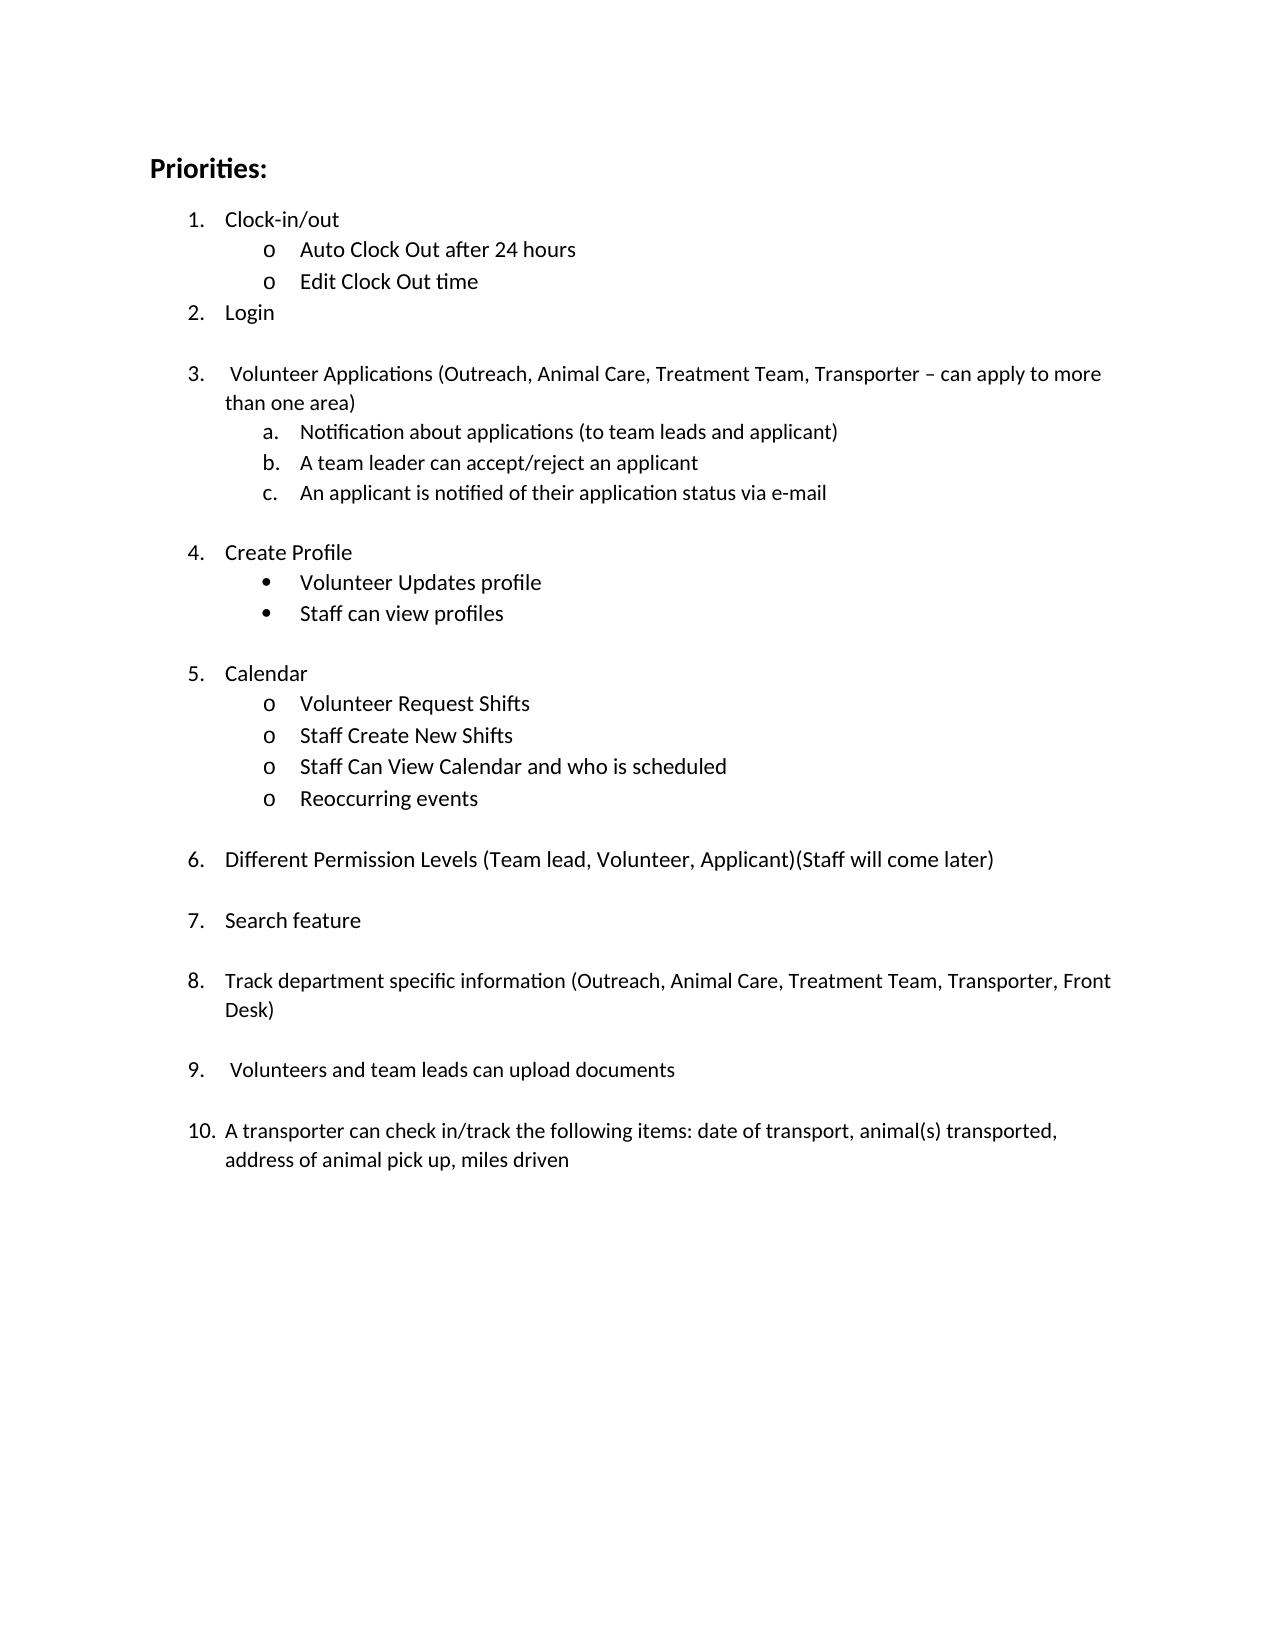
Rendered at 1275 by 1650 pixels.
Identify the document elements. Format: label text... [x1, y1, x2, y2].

list A team leader can accept/reject an applicant [262, 448, 1125, 476]
list Notification about applications (to team leads and applicant) [262, 417, 1125, 446]
list Different Permission Levels (Team lead, Volunteer, Applicant)(Staff will come later) [187, 845, 1125, 903]
list Volunteer Updates profile [262, 568, 1125, 597]
list Volunteer Request Shifts [262, 689, 1125, 718]
list Clock-in/out [187, 205, 1125, 233]
list Edit Clock Out time [262, 267, 1125, 296]
list Staff Can View Calendar and who is scheduled [262, 752, 1125, 781]
list Search feature [187, 906, 1125, 964]
list Staff can view profiles [262, 599, 1125, 657]
list A transporter can check in/track the following items: date of transport, animal(s) transported, address of animal pick up, miles driven [187, 1116, 1125, 1203]
list Auto Clock Out after 24 hours [262, 235, 1125, 264]
list Volunteers and team leads can upload documents [187, 1055, 1125, 1113]
list Track department specific information (Outreach, Animal Care, Treatment Team, Transporter, Front Desk) [187, 966, 1125, 1053]
list Reoccurring events [262, 784, 1125, 843]
list Login [187, 298, 1125, 356]
list Staff Create New Shifts [262, 721, 1125, 750]
list Volunteer Applications (Outreach, Animal Care, Treatment Team, Transporter – can apply to more than one area) [187, 359, 1125, 415]
list An applicant is notified of their application status via e-mail [262, 478, 1125, 536]
list Calendar [187, 659, 1125, 687]
list Create Profile [187, 538, 1125, 566]
text Priorities: [150, 150, 1125, 186]
